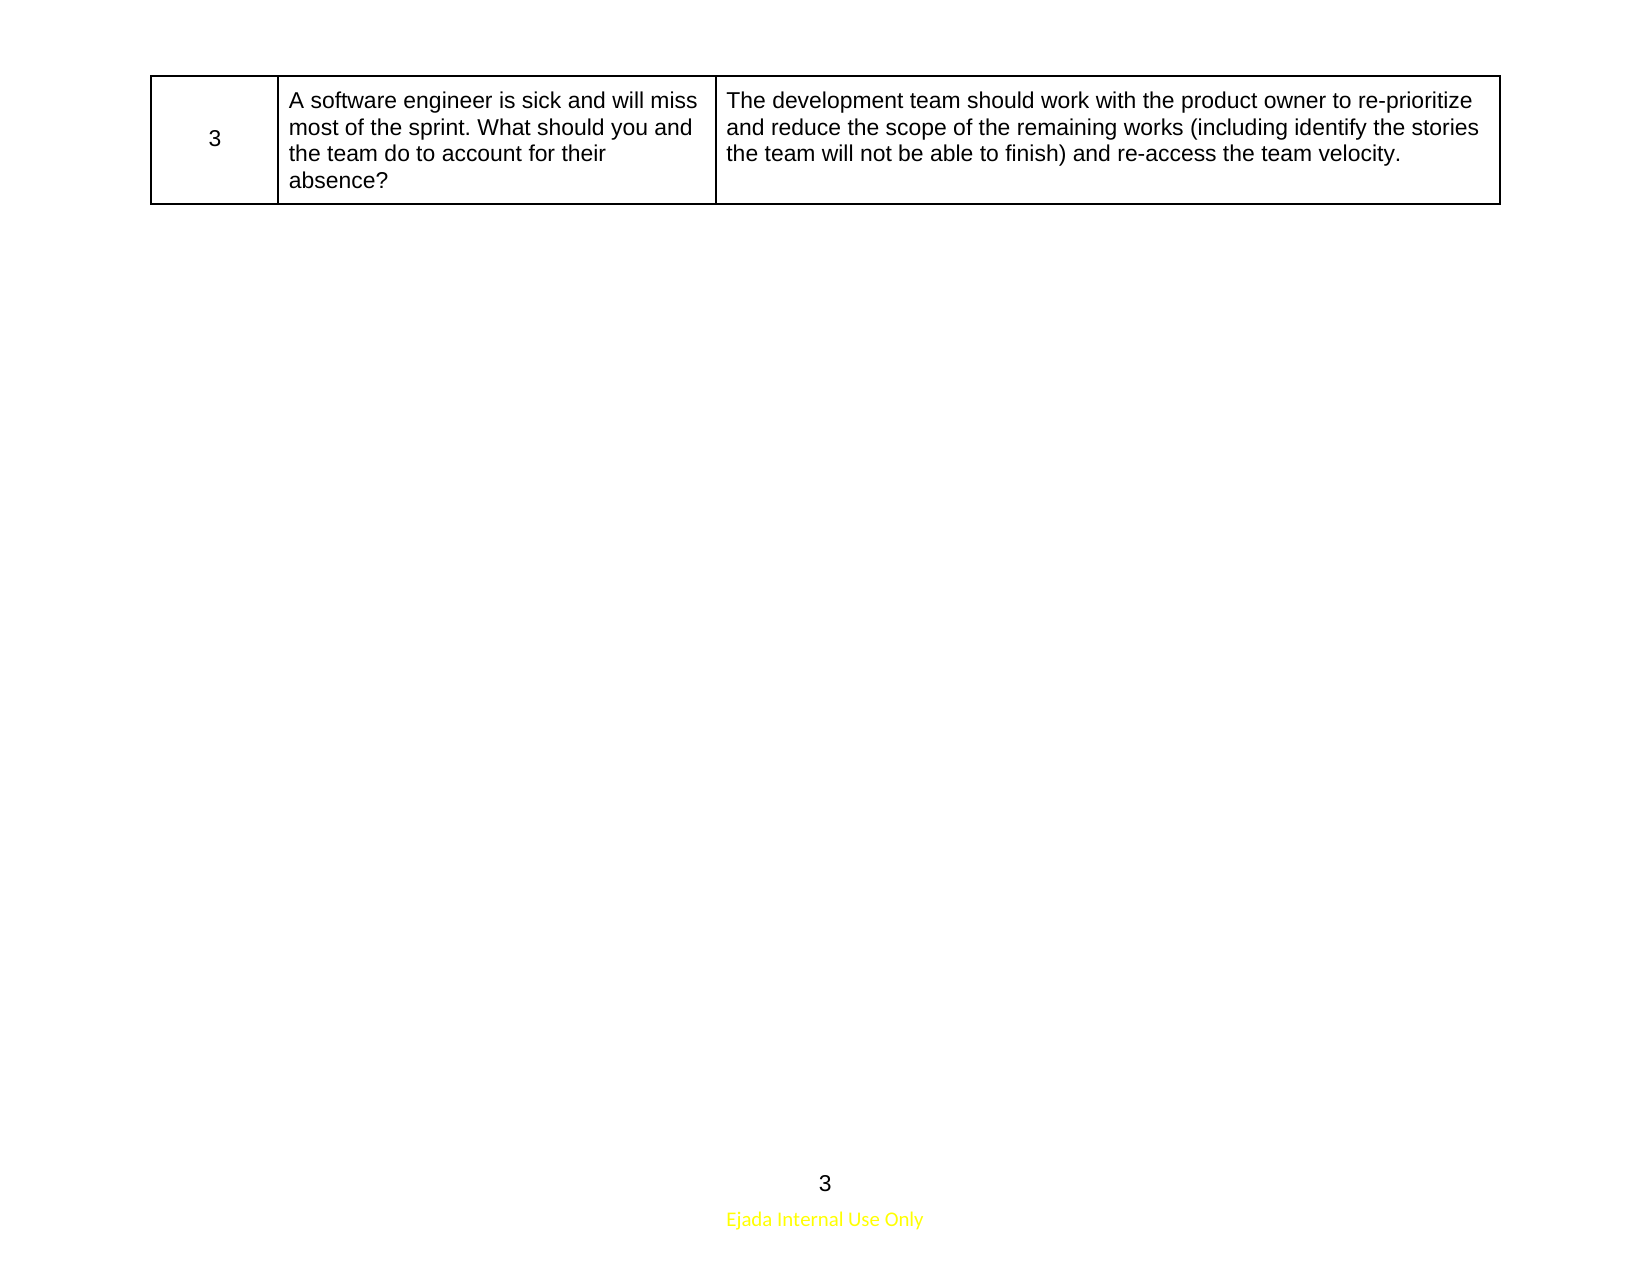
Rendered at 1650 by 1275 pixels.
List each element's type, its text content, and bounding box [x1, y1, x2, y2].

table_cell The development team should work with the product owner to re-prioritize and reduce the scope of the remaining works (including identify the stories the team will not be able to finish) and re-access the team velocity. [717, 77, 1499, 203]
table_cell A software engineer is sick and will miss most of the sprint. What should you and the team do to account for their absence? [279, 77, 715, 203]
table_cell 3 [152, 77, 277, 203]
